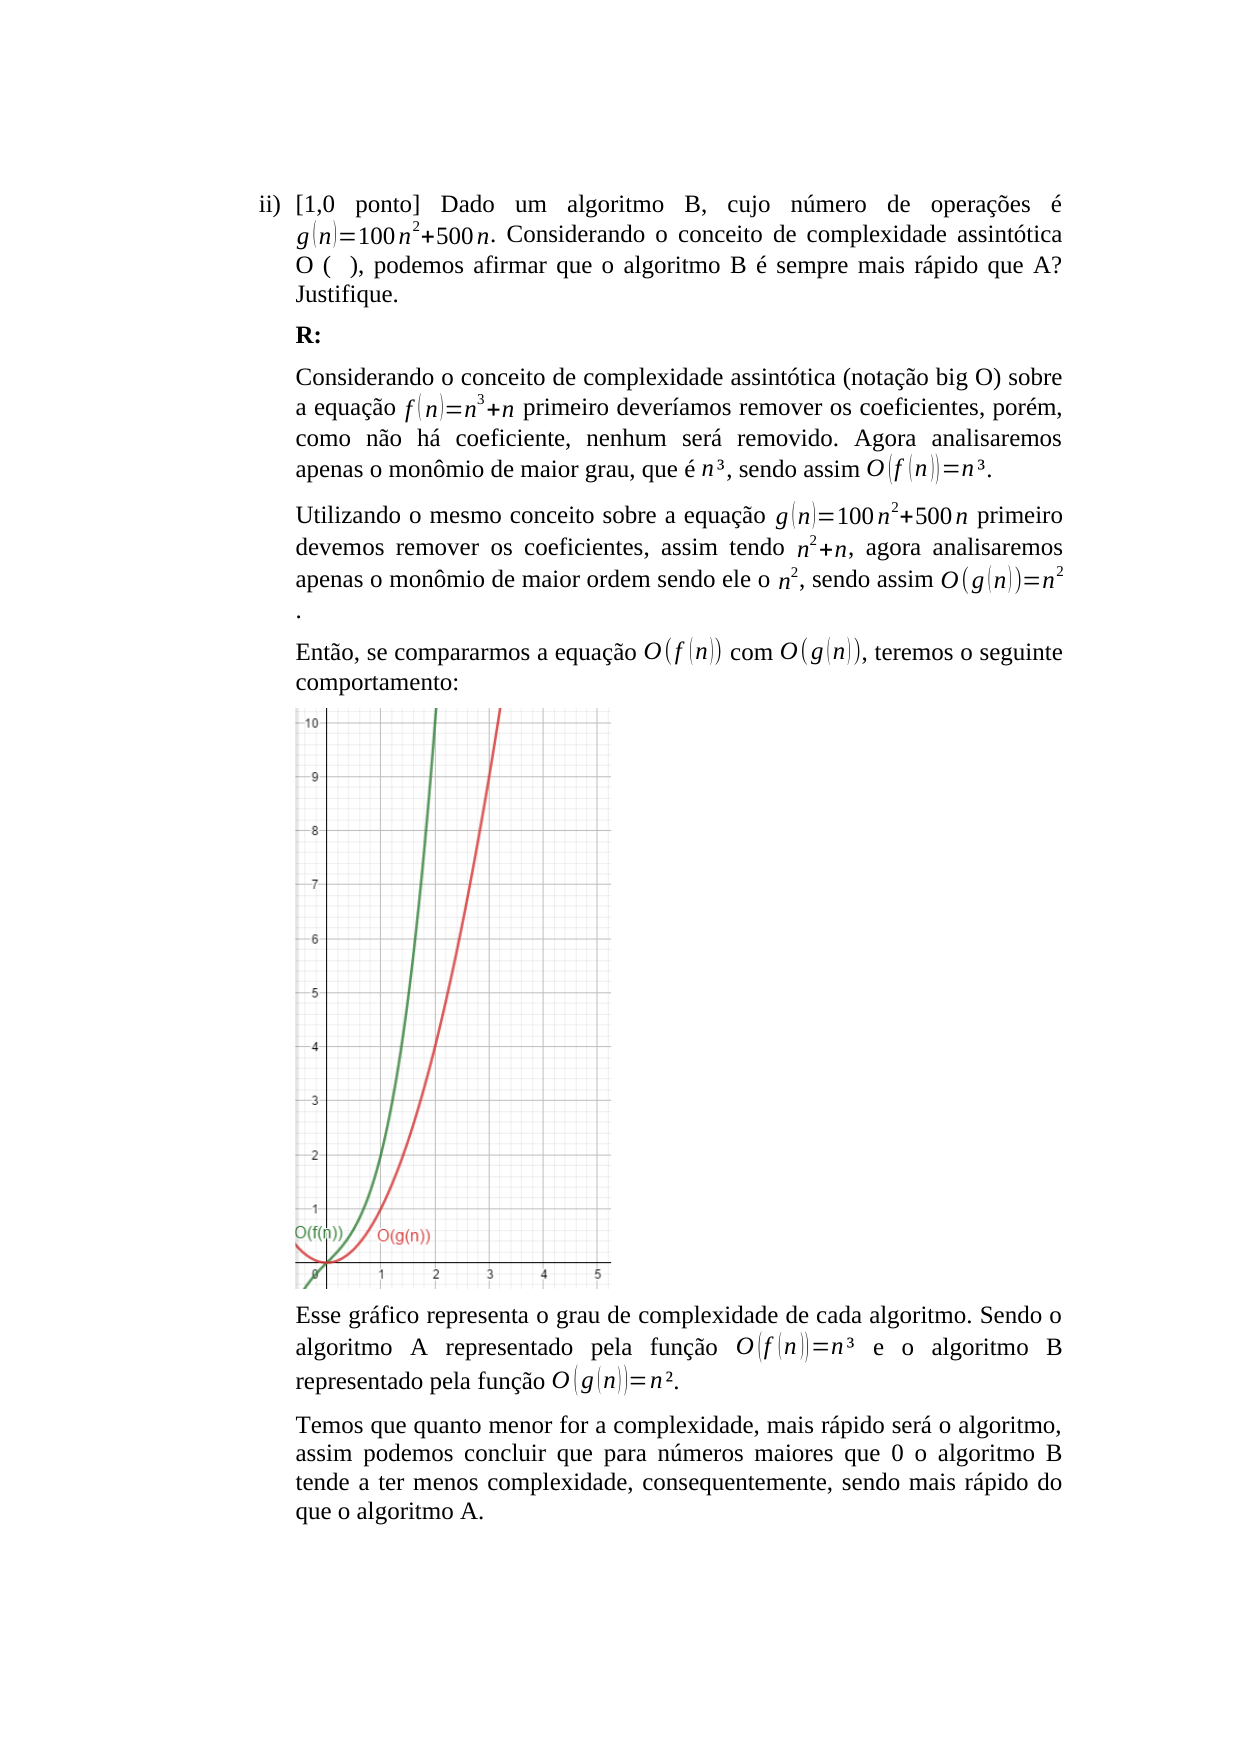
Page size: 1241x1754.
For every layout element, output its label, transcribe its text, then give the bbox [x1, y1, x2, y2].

text Considerando o conceito de complexidade assintótica (notação big O) sobre a equação primeiro deveríamos remover os coeficientes, porém, como não há coeficiente, nenhum será removido. Agora analisaremos apenas o monômio de maior grau, que é , sendo assim . [295, 362, 1063, 486]
text Então, se compararmos a equação com , teremos o seguinte comportamento: [295, 636, 1063, 696]
text R: [295, 320, 1063, 349]
picture [295, 708, 612, 1289]
text Temos que quanto menor for a complexidade, mais rápido será o algoritmo, assim podemos concluir que para números maiores que 0 o algoritmo B tende a ter menos complexidade, consequentemente, sendo mais rápido do que o algoritmo A. [295, 1410, 1063, 1525]
text Utilizando o mesmo conceito sobre a equação primeiro devemos remover os coeficientes, assim tendo , agora analisaremos apenas o monômio de maior ordem sendo ele o , sendo assim . [295, 498, 1063, 624]
list [1,0 ponto] Dado um algoritmo B, cujo número de operações é . Considerando o conceito de complexidade assintótica O ( ), podemos afirmar que o algoritmo B é sempre mais rápido que A? Justifique. [259, 189, 1063, 308]
text Esse gráfico representa o grau de complexidade de cada algoritmo. Sendo o algoritmo A representado pela função e o algoritmo B representado pela função . [295, 1301, 1063, 1397]
